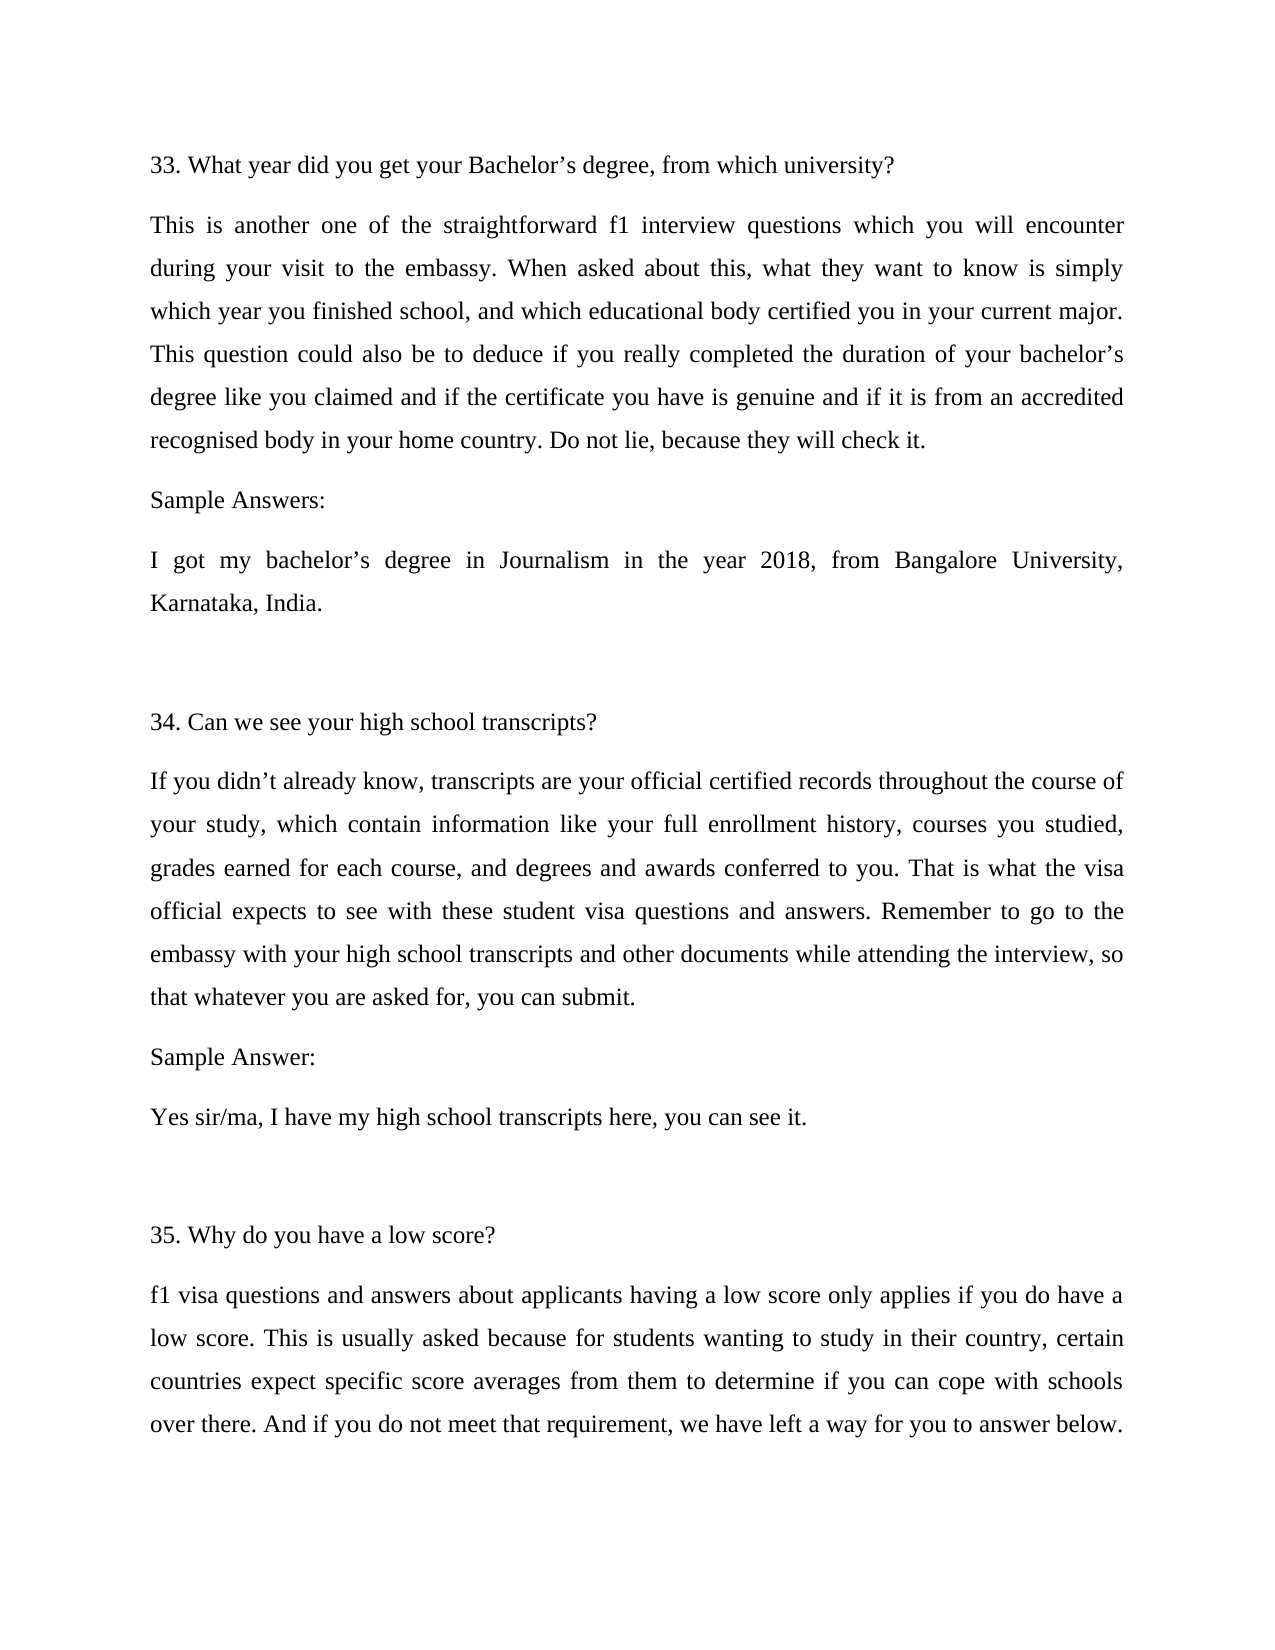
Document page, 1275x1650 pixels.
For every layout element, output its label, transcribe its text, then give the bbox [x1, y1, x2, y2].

text Sample Answers: [150, 485, 1125, 514]
text Sample Answer: [150, 1042, 1125, 1071]
text 34. Can we see your high school transcripts? [150, 707, 1125, 735]
text Yes sir/ma, I have my high school transcripts here, you can see it. [150, 1102, 1125, 1130]
text 33. What year did you get your Bachelor’s degree, from which university? [150, 150, 1125, 179]
text I got my bachelor’s degree in Journalism in the year 2018, from Bangalore University, Karnataka, India. [150, 545, 1125, 617]
text 35. Why do you have a low score? [150, 1220, 1125, 1249]
text This is another one of the straightforward f1 interview questions which you will encounter during your visit to the embassy. When asked about this, what they want to know is simply which year you finished school, and which educational body certified you in your current major. This question could also be to deduce if you really completed the duration of your bachelor’s degree like you claimed and if the certificate you have is genuine and if it is from an accredited recognised body in your home country. Do not lie, because they will check it. [150, 210, 1125, 454]
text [150, 1280, 1125, 1438]
text If you didn’t already know, transcripts are your official certified records throughout the course of your study, which contain information like your full enrollment history, courses you studied, grades earned for each course, and degrees and awards conferred to you. That is what the visa official expects to see with these student visa questions and answers. Remember to go to the embassy with your high school transcripts and other documents while attending the interview, so that whatever you are asked for, you can submit. [150, 766, 1125, 1011]
